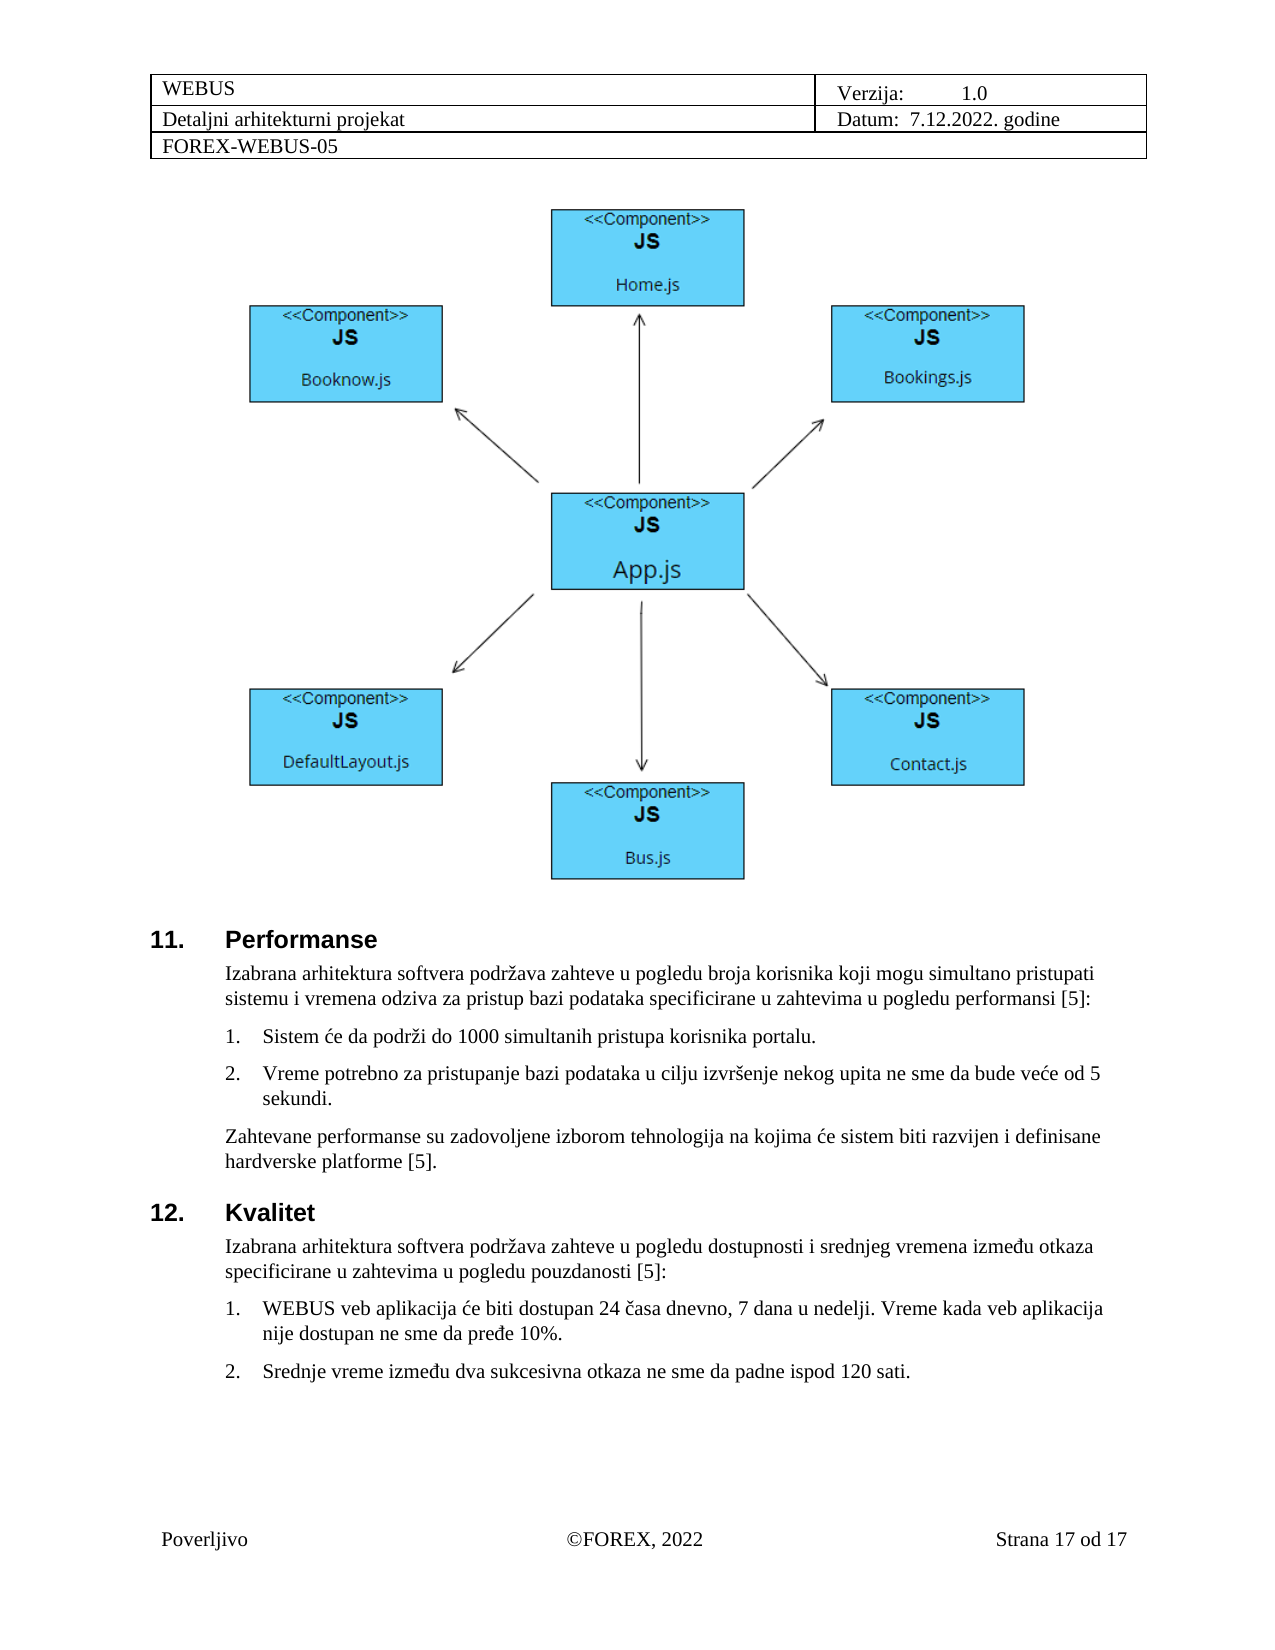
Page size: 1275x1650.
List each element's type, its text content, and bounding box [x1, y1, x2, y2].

text Zahtevane performanse su zadovoljene izborom tehnologija na kojima će sistem biti razvijen i definisane hardverske platforme [5]. [225, 1123, 1125, 1173]
list Sistem će da podrži do 1000 simultanih pristupa korisnika portalu. [225, 1023, 1125, 1048]
text Izabrana arhitektura softvera podržava zahteve u pogledu broja korisnika koji mogu simultano pristupati sistemu i vremena odziva za pristup bazi podataka specificirane u zahtevima u pogledu performansi [5]: [225, 960, 1125, 1010]
text Izabrana arhitektura softvera podržava zahteve u pogledu dostupnosti i srednjeg vremena između otkaza specificirane u zahtevima u pogledu pouzdanosti [5]: [225, 1233, 1125, 1283]
list Srednje vreme između dva sukcesivna otkaza ne sme da padne ispod 120 sati. [225, 1358, 1125, 1383]
picture [223, 184, 1199, 888]
list Vreme potrebno za pristupanje bazi podataka u cilju izvršenje nekog upita ne sme da bude veće od 5 sekundi. [225, 1060, 1125, 1110]
subtitle Performanse [150, 925, 1125, 954]
list WEBUS veb aplikacija će biti dostupan 24 časa dnevno, 7 dana u nedelji. Vreme kada veb aplikacija nije dostupan ne sme da pređe 10%. [225, 1295, 1125, 1345]
subtitle Kvalitet [150, 1198, 1125, 1227]
